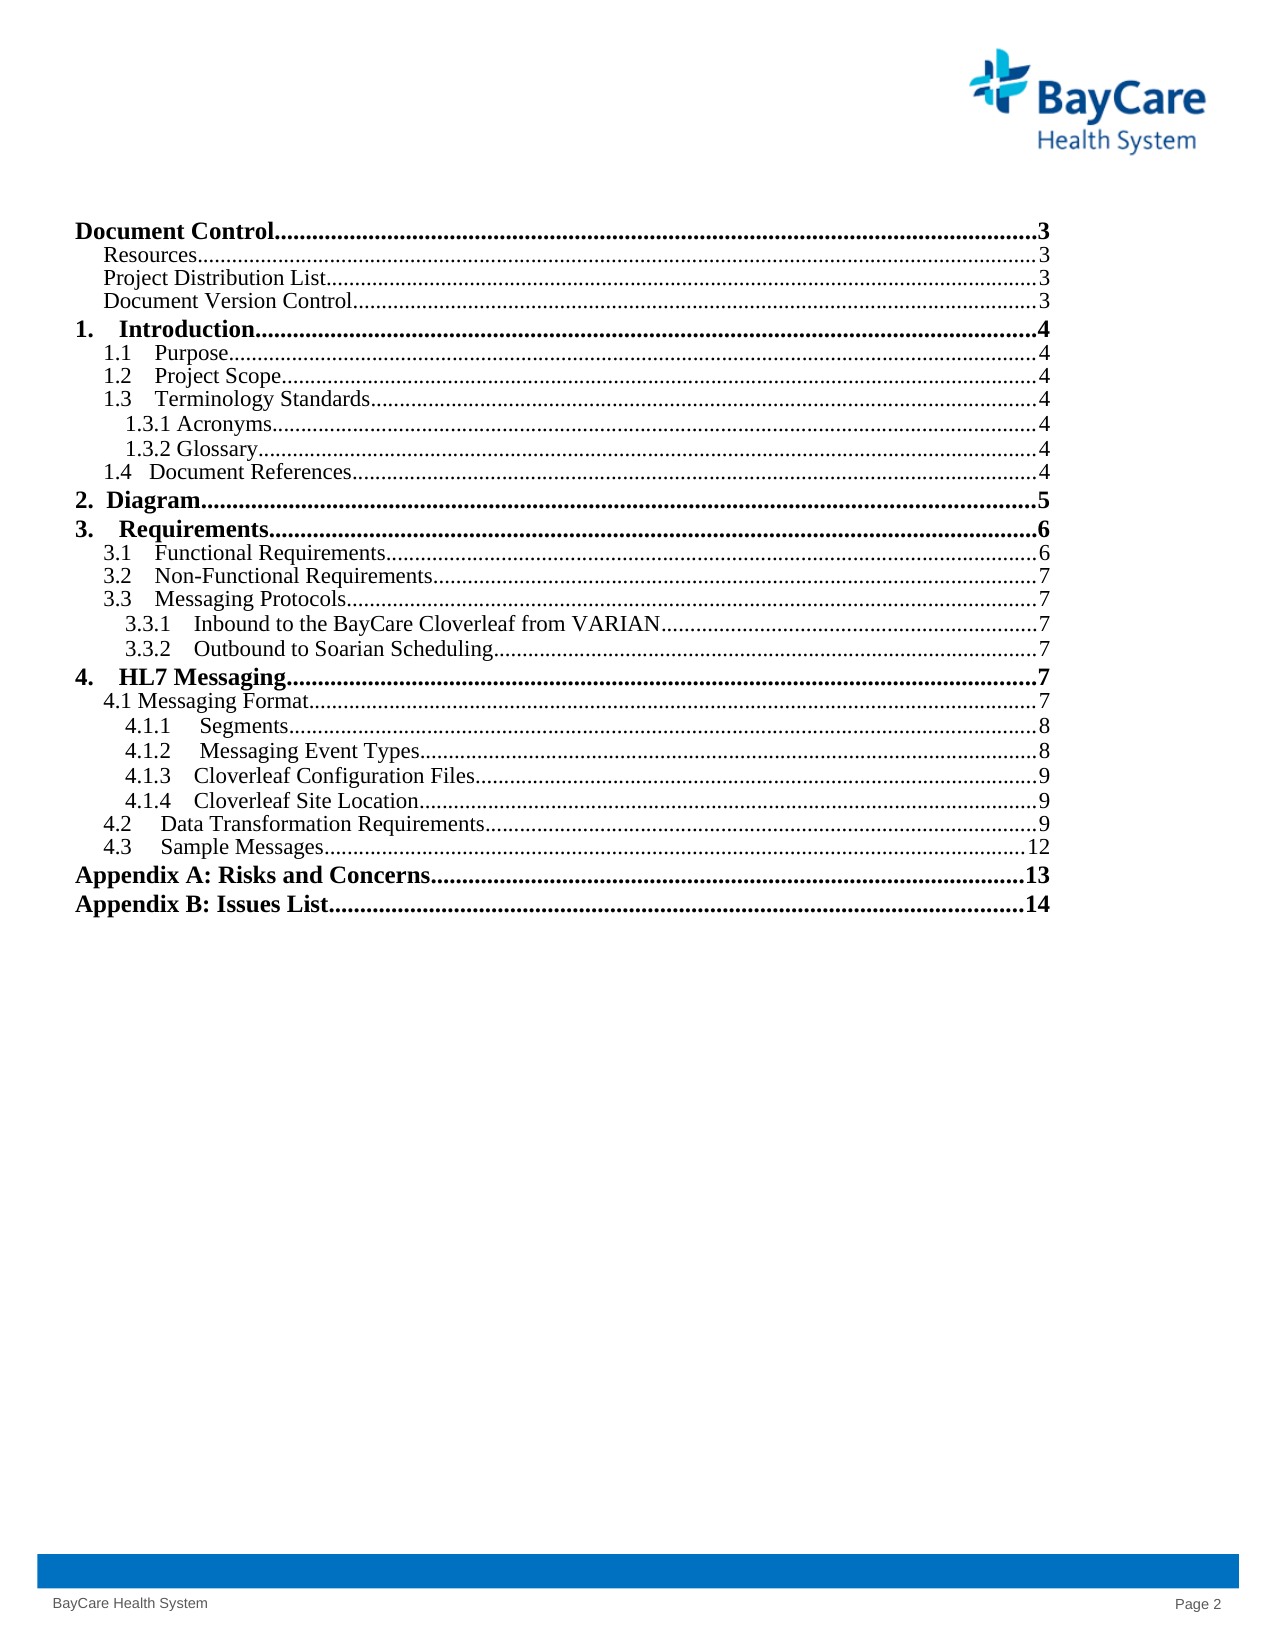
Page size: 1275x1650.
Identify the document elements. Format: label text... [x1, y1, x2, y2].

text 4.1 Messaging Format 7 [103, 690, 1200, 713]
text 3. Requirements 6 [75, 519, 1200, 542]
text Resources 3 [103, 244, 1200, 267]
picture [951, 37, 1233, 168]
text 4.2 Data Transformation Requirements 9 [103, 813, 1200, 836]
text 3.3 Messaging Protocols 7 [103, 588, 1200, 611]
text 1.3.1 Acronyms 4 [125, 411, 1200, 436]
text Appendix B: Issues List 14 [75, 894, 1200, 917]
text 4.1.4 Cloverleaf Site Location 9 [125, 788, 1200, 813]
text 2. Diagram 5 [75, 490, 1200, 513]
text 1.1 Purpose 4 [103, 342, 1200, 365]
text 1.3.2 Glossary 4 [125, 436, 1200, 461]
text 1. Introduction 4 [75, 319, 1200, 342]
text 1.4 Document References 4 [103, 461, 1200, 484]
text 4. HL7 Messaging 7 [75, 667, 1200, 690]
text 1.3 Terminology Standards 4 [103, 388, 1200, 411]
text 3.1 Functional Requirements 6 [103, 542, 1200, 565]
text 4.1.1 Segments 8 [125, 713, 1200, 738]
text 4.3 Sample Messages 12 [103, 836, 1200, 859]
text 3.3.1 Inbound to the BayCare Cloverleaf from VARIAN 7 [125, 611, 1200, 636]
text 3.2 Non-Functional Requirements 7 [103, 565, 1200, 588]
text Project Distribution List 3 [103, 267, 1200, 290]
text Appendix A: Risks and Concerns 13 [75, 865, 1200, 888]
text Document Control 3 [75, 221, 1200, 244]
text 4.1.2 Messaging Event Types 8 [125, 738, 1200, 763]
text Document Version Control 3 [103, 290, 1200, 313]
text 3.3.2 Outbound to Soarian Scheduling 7 [125, 636, 1200, 661]
text 4.1.3 Cloverleaf Configuration Files 9 [125, 763, 1200, 788]
text 1.2 Project Scope 4 [103, 365, 1200, 388]
